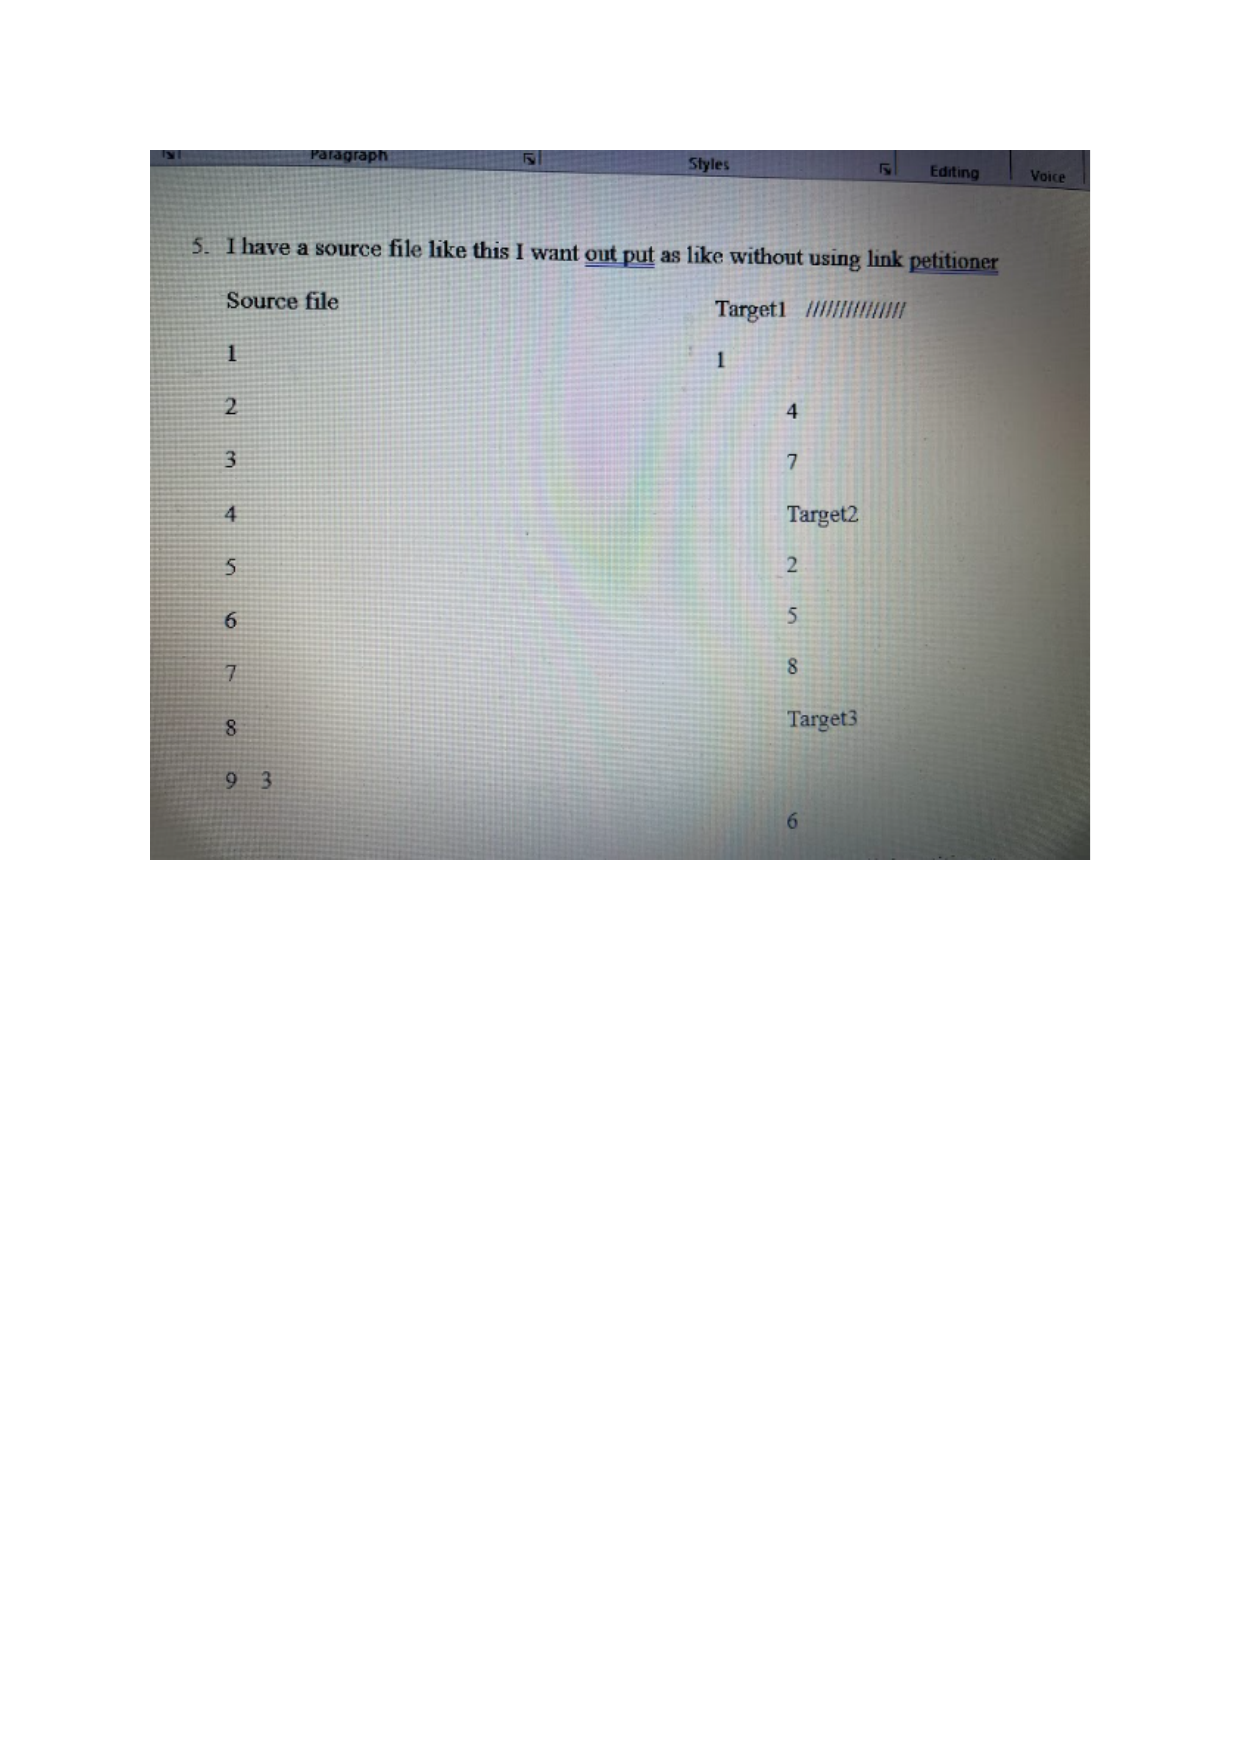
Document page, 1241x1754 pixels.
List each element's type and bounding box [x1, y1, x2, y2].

picture [150, 150, 1091, 860]
